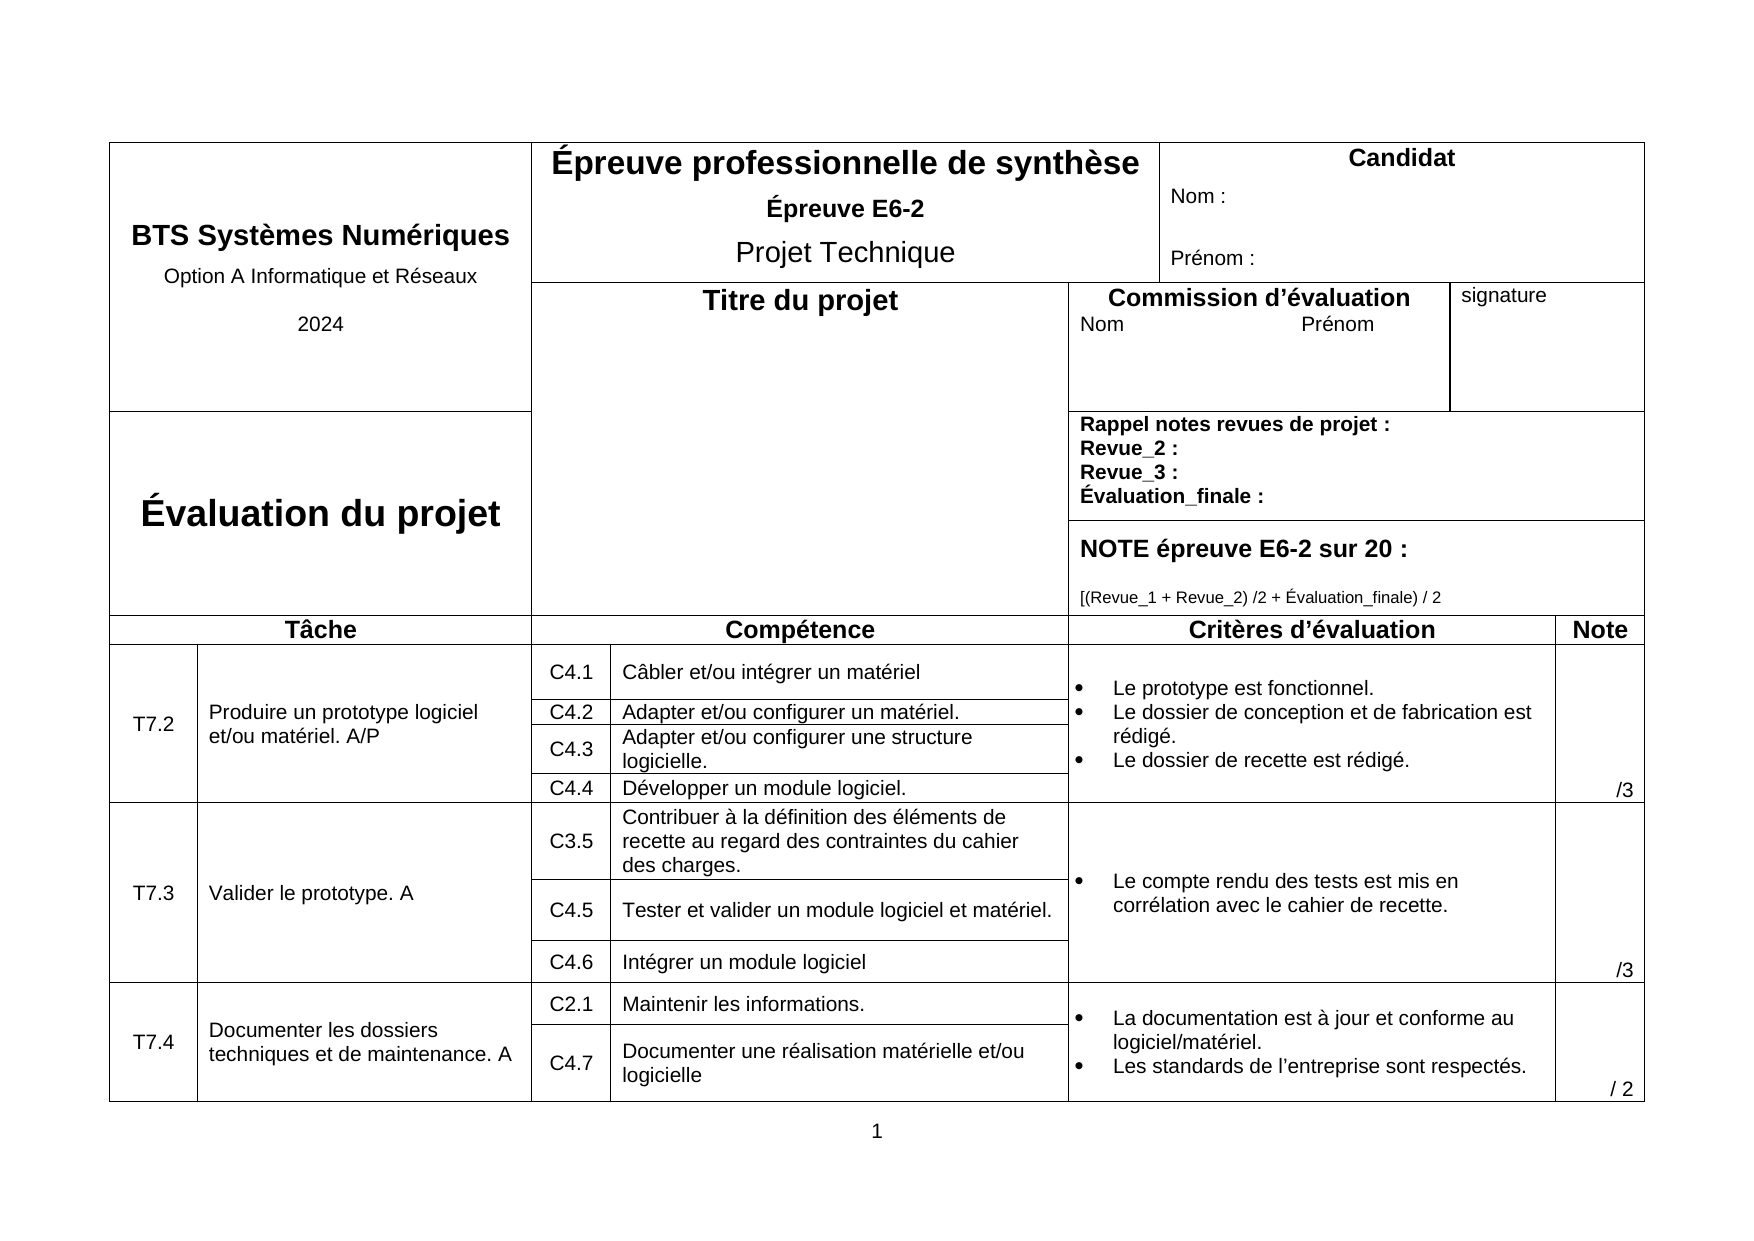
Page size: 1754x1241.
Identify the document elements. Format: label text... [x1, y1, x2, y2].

table_cell Valider le prototype. A [198, 803, 531, 982]
table_cell C4.2 [532, 700, 610, 724]
table_cell T7.4 [110, 983, 197, 1101]
table_cell Développer un module logiciel. [611, 774, 1068, 802]
table_cell T7.3 [110, 803, 197, 982]
table_cell C4.3 [532, 725, 610, 773]
table_cell Maintenir les informations. [611, 983, 1068, 1024]
table_cell Adapter et/ou configurer un matériel. [611, 700, 1068, 724]
table_cell signature [1451, 283, 1644, 411]
table_cell Intégrer un module logiciel [611, 941, 1068, 982]
table_header Candidat Nom : Prénom : [1160, 143, 1644, 282]
table_cell C4.4 [532, 774, 610, 802]
table_cell Rappel notes revues de projet : Revue_2 : Revue_3 : Évaluation_finale : [1069, 412, 1644, 520]
table_cell C3.5 [532, 803, 610, 879]
table_cell / 2 [1556, 983, 1644, 1101]
table_header Épreuve professionnelle de synthèse Épreuve E6-2 Projet Technique [532, 143, 1159, 282]
table_cell Contribuer à la définition des éléments de recette au regard des contraintes du cahier des charges. [611, 803, 1068, 879]
table_cell Commission d’évaluation Nom Prénom [1069, 283, 1449, 411]
table_cell Tester et valider un module logiciel et matériel. [611, 880, 1068, 940]
table_cell /3 [1556, 645, 1644, 802]
table_cell Titre du projet [532, 283, 1068, 614]
table_cell C2.1 [532, 983, 610, 1024]
table_cell T7.2 [110, 645, 197, 802]
table_cell Produire un prototype logiciel et/ou matériel. A/P [198, 645, 531, 802]
table_cell La documentation est à jour et conforme au logiciel/matériel. Les standards de l’entreprise sont respectés. [1069, 983, 1555, 1101]
table_cell C4.5 [532, 880, 610, 940]
table_cell Câbler et/ou intégrer un matériel [611, 645, 1068, 699]
table_cell Critères d’évaluation [1069, 616, 1555, 644]
table_cell NOTE épreuve E6-2 sur 20 : [(Revue_1 + Revue_2) /2 + Évaluation_finale) / 2 [1069, 521, 1644, 614]
table_cell Évaluation du projet [110, 412, 531, 614]
table_cell Documenter les dossiers techniques et de maintenance. A [198, 983, 531, 1101]
table_cell Compétence [532, 616, 1068, 644]
table_cell Note [1556, 616, 1644, 644]
table_cell C4.6 [532, 941, 610, 982]
table_cell Tâche [110, 616, 531, 644]
table_cell Le prototype est fonctionnel. Le dossier de conception et de fabrication est rédigé. Le dossier de recette est rédigé. [1069, 645, 1555, 802]
table_cell Adapter et/ou configurer une structure logicielle. [611, 725, 1068, 773]
table_cell C4.7 [532, 1025, 610, 1101]
table_header BTS Systèmes Numériques Option A Informatique et Réseaux 2024 [110, 143, 531, 411]
table_cell Le compte rendu des tests est mis en corrélation avec le cahier de recette. [1069, 803, 1555, 982]
table_cell /3 [1556, 803, 1644, 982]
table_cell Documenter une réalisation matérielle et/ou logicielle [611, 1025, 1068, 1101]
table_cell C4.1 [532, 645, 610, 699]
